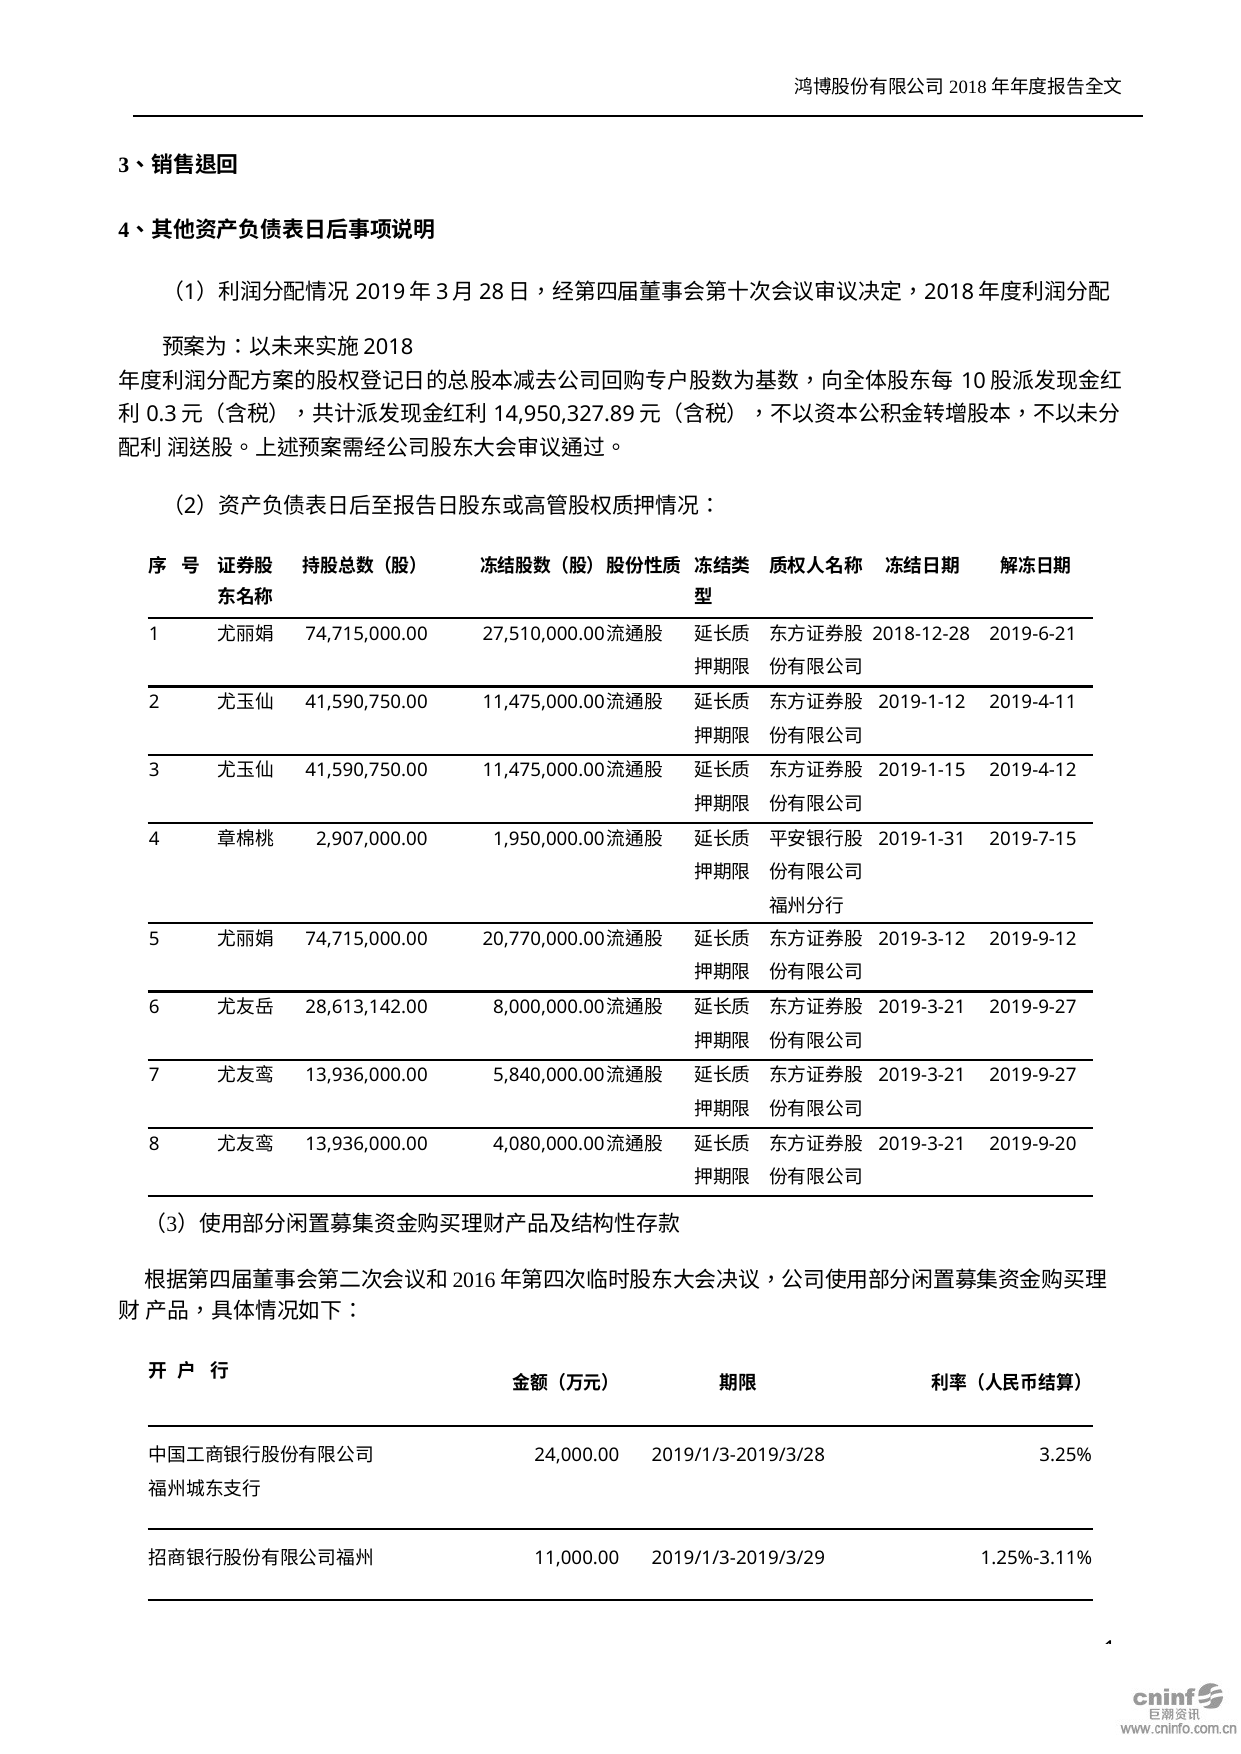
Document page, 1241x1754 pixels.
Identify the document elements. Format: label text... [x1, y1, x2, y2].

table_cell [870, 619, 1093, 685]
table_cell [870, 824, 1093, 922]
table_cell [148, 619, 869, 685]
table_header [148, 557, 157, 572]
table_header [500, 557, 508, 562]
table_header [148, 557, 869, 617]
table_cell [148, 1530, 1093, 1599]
subtitle 4、其他资产负债表日后事项说明 [118, 214, 1240, 244]
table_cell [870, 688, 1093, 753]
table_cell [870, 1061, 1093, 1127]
text 根据第四届董事会第二次会议和2016年第四次临时股东大会决议，公司使用部分闲置募集资金购买理财 产品，具体情况如下： [118, 1264, 1124, 1325]
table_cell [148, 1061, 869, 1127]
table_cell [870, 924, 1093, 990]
text （3）使用部分闲置募集资金购买理财产品及结构性存款 [144, 1208, 1124, 1238]
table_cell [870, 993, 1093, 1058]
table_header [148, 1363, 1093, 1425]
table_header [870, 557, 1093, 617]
text （2）资产负债表日后至报告日股东或高管股权质押情况： [162, 490, 1124, 520]
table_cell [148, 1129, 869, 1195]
picture [1115, 1680, 1240, 1737]
text （1）利润分配情况 2019年3月28日，经第四届董事会第十次会议审议决定，2018年度利润分配预案为：以未来实施2018 [162, 251, 1124, 361]
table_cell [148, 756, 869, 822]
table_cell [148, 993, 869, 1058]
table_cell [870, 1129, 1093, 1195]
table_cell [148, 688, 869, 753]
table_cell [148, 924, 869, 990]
subtitle 3、销售退回 [118, 149, 1240, 179]
text 年度利润分配方案的股权登记日的总股本减去公司回购专户股数为基数，向全体股东每10股派发现金红利 0.3元（含税），共计派发现金红利14,950,327.89元（含税），不以资本公积金转增股本，不以未分配利 润送股。上述预案需经公司股东大会审议通过。 [118, 365, 1122, 462]
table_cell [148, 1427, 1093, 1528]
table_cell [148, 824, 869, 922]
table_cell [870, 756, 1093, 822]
